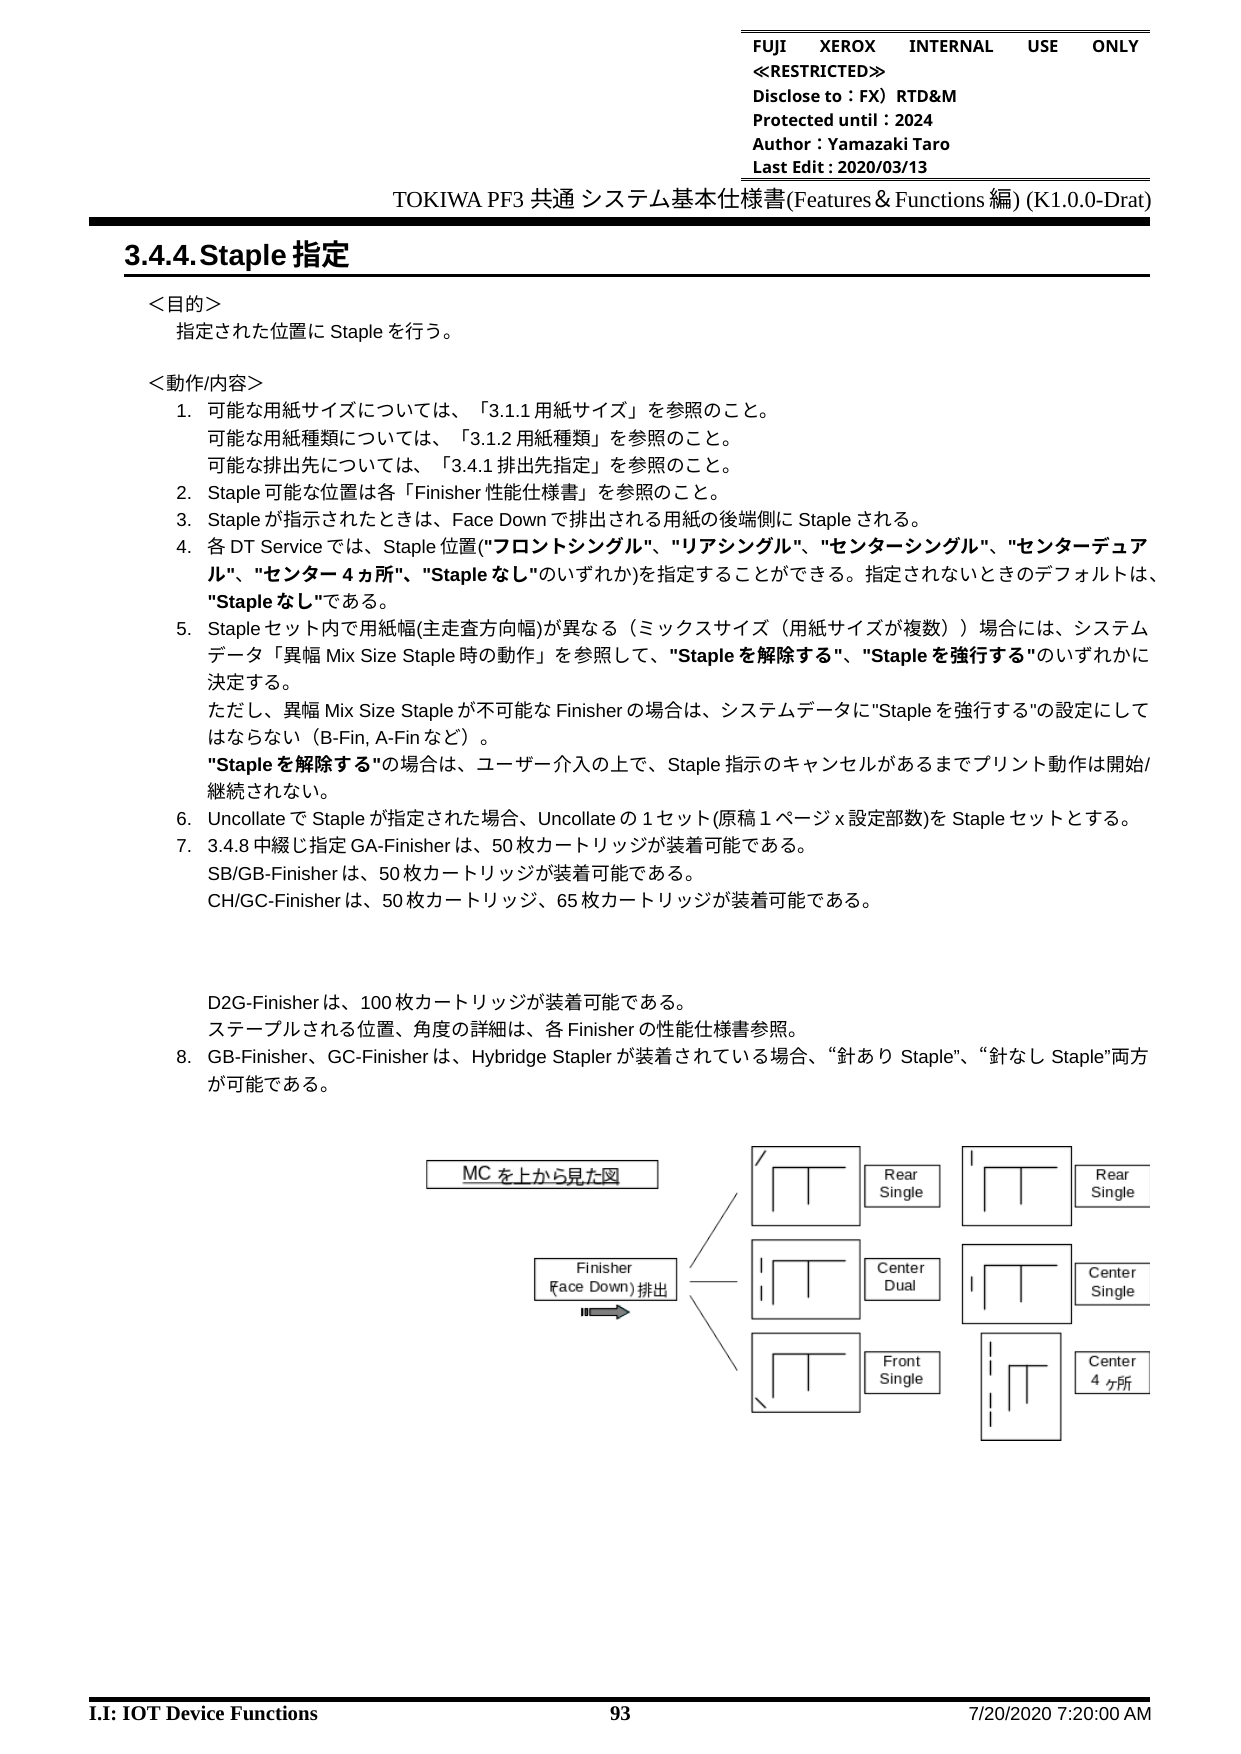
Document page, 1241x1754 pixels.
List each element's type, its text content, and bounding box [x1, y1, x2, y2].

list Staple可能な位置は各「Finisher性能仕様書」を参照のこと。 [176, 478, 1150, 505]
list 3.4.8中綴じ指定GA-Finisherは、50枚カートリッジが装着可能である。 SB/GB-Finisherは、50枚カートリッジが装着可能である。 CH/GC-Finisherは、50枚カートリッジ、65枚カートリッジが装着可能である。 D2G-Finisherは、100枚カートリッジが装着可能である。 ステープルされる位置、角度の詳細は、各Finisherの性能仕様書参照。 [176, 831, 1150, 1042]
text 指定された位置にStapleを行う。 [176, 317, 1150, 344]
subtitle Staple指定 [124, 238, 1150, 274]
text ＜目的＞ [148, 289, 1150, 317]
text ＜動作/内容＞ [148, 369, 1150, 396]
list Stapleが指示されたときは、Face Downで排出される用紙の後端側にStapleされる。 [176, 505, 1150, 532]
list Stapleセット内で用紙幅(主走査方向幅)が異なる（ミックスサイズ（用紙サイズが複数））場合には、システムデータ「異幅Mix Size Staple時の動作」を参照して、"Stapleを解除する"、"Stapleを強行する"のいずれかに決定する。 ただし、異幅Mix Size Stapleが不可能なFinisherの場合は、システムデータに"Stapleを強行する"の設定にしてはならない（B-Fin, A-Finなど）。 "Stapleを解除する"の場合は、ユーザー介入の上で、Staple指示のキャンセルがあるまでプリント動作は開始/継続されない。 [176, 614, 1150, 804]
list GB-Finisher、GC-Finisherは、Hybridge Staplerが装着されている場合、“針ありStaple”、“針なしStaple”両方が可能である。 [176, 1042, 1150, 1096]
list 各DT Serviceでは、Staple位置("フロントシングル"、"リアシングル"、"センターシングル"、"センターデュアル"、"センター4ヵ所"、"Stapleなし"のいずれか)を指定することができる。指定されないときのデフォルトは、"Stapleなし"である。 [176, 532, 1150, 614]
list UncollateでStapleが指定された場合、Uncollateの1セット(原稿１ページx設定部数)をStapleセットとする。 [176, 804, 1150, 831]
list 可能な用紙サイズについては、「3.1.1 用紙サイズ」を参照のこと。 可能な用紙種類については、「3.1.2 用紙種類」を参照のこと。 可能な排出先については、「3.4.1 排出先指定」を参照のこと。 [176, 396, 1150, 478]
